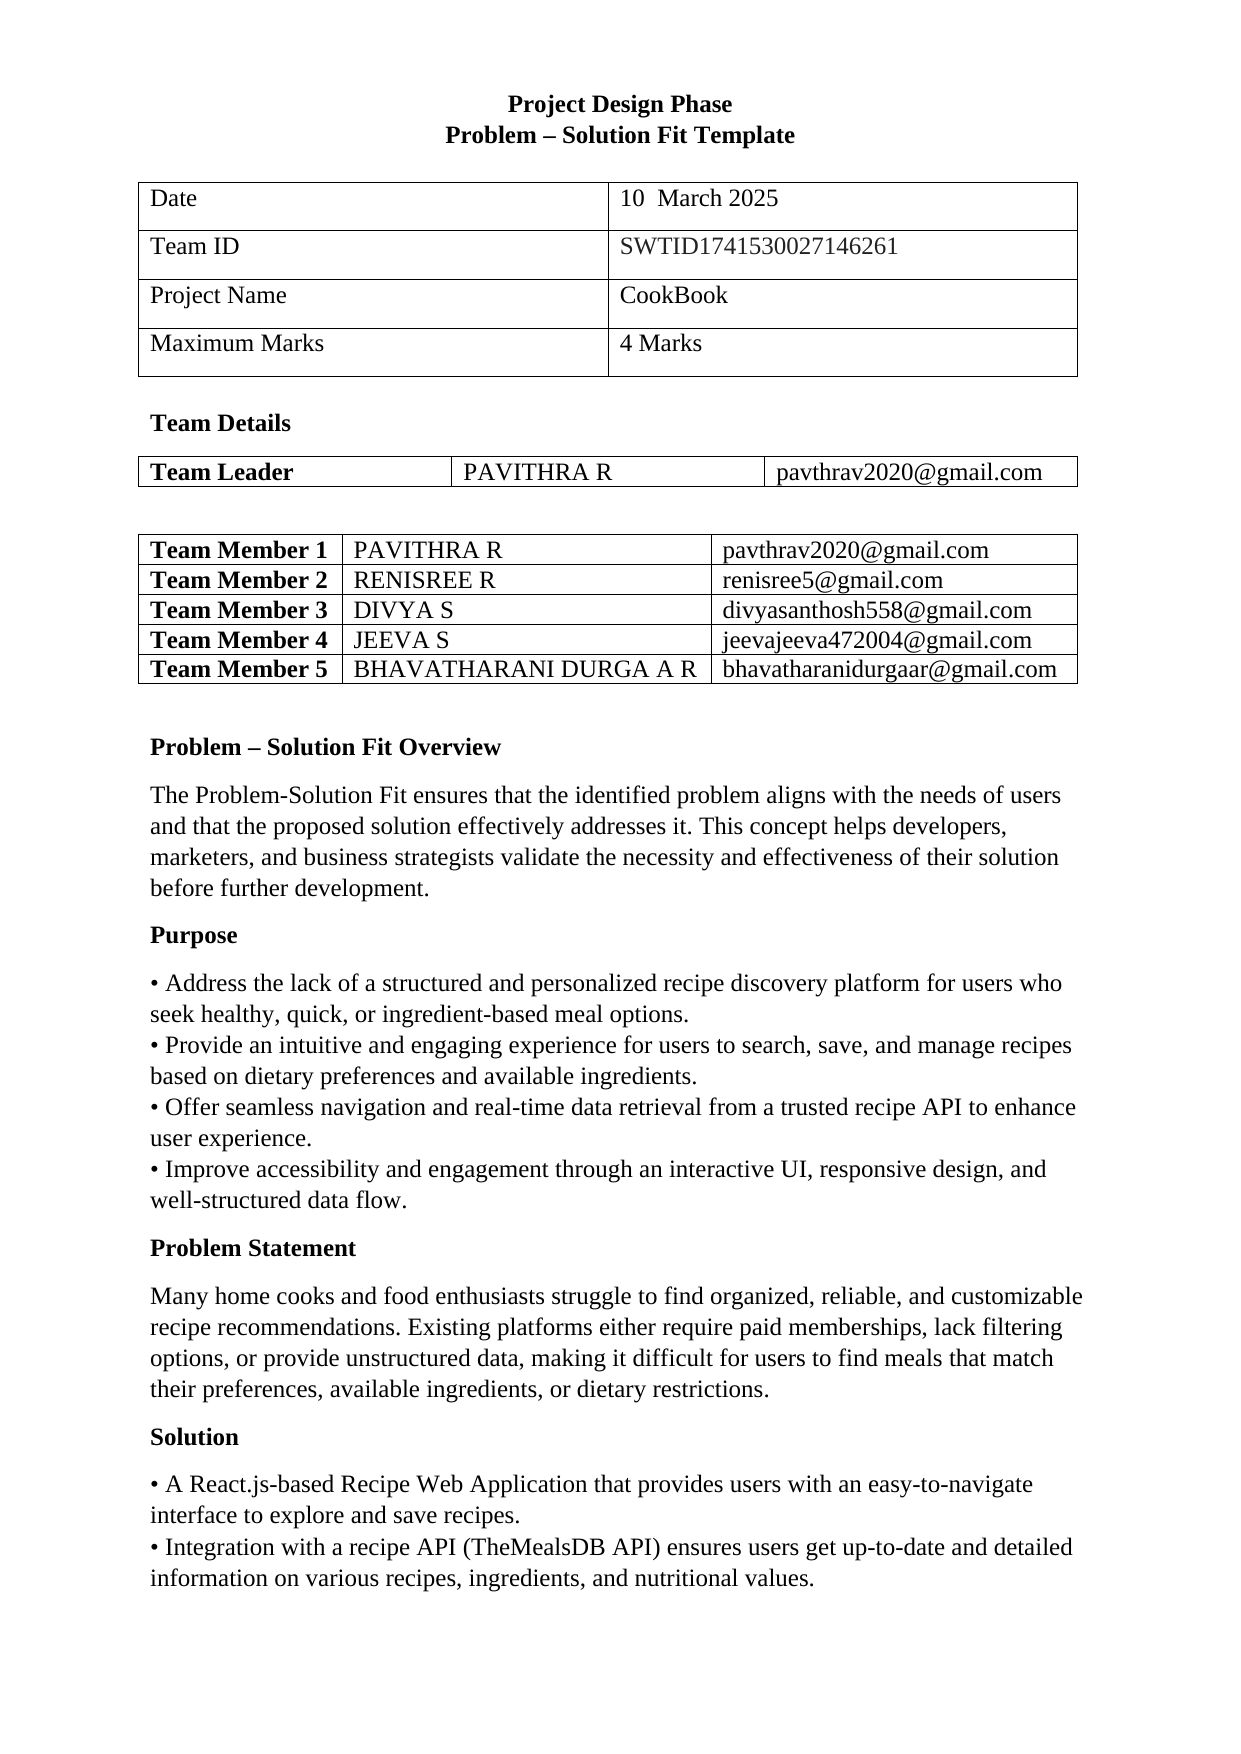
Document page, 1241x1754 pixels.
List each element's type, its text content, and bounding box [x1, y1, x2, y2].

text Problem – Solution Fit Template [150, 120, 1090, 148]
table_cell jeevajeeva472004@gmail.com [712, 625, 1077, 653]
table_cell Team ID [139, 231, 608, 279]
table_cell JEEVA S [343, 625, 711, 653]
table_cell Team Member 2 [139, 565, 342, 594]
table_header pavthrav2020@gmail.com [765, 457, 1077, 486]
table_cell bhavatharanidurgaar@gmail.com [712, 655, 1077, 683]
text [150, 1469, 1090, 1591]
text The Problem-Solution Fit ensures that the identified problem aligns with the needs of users and that the proposed solution effectively addresses it. This concept helps developers, marketers, and business strategists validate the necessity and effectiveness of their solution before further development. [150, 780, 1090, 902]
text Problem Statement [150, 1233, 1090, 1262]
table_cell BHAVATHARANI DURGA A R [343, 655, 711, 683]
table_header Team Member 1 [139, 535, 342, 564]
table_header PAVITHRA R [452, 457, 764, 486]
table_cell Maximum Marks [139, 329, 608, 376]
table_cell Project Name [139, 280, 608, 327]
table_cell Team Member 4 [139, 625, 342, 653]
table_cell renisree5@gmail.com [712, 565, 1077, 594]
table_cell Team Member 3 [139, 595, 342, 624]
text Project Design Phase [150, 89, 1090, 117]
table_cell divyasanthosh558@gmail.com [712, 595, 1077, 624]
text Team Details [150, 377, 1090, 437]
table_cell Team Member 5 [139, 655, 342, 683]
table_header PAVITHRA R [343, 535, 711, 564]
table_header Date [139, 183, 608, 230]
text Many home cooks and food enthusiasts struggle to find organized, reliable, and customizable recipe recommendations. Existing platforms either require paid memberships, lack filtering options, or provide unstructured data, making it difficult for users to find meals that match their preferences, available ingredients, or dietary restrictions. [150, 1281, 1090, 1403]
table_cell RENISREE R [343, 565, 711, 594]
table_header 10 March 2025 [609, 183, 1077, 230]
table_cell SWTID1741530027146261 [609, 231, 1077, 279]
table_cell CookBook [609, 280, 1077, 327]
table_cell 4 Marks [609, 329, 1077, 376]
text Purpose [150, 921, 1090, 949]
table_header Team Leader [139, 457, 451, 486]
table_cell DIVYA S [343, 595, 711, 624]
table_header pavthrav2020@gmail.com [712, 535, 1077, 564]
text Solution [150, 1422, 1090, 1451]
text Problem – Solution Fit Overview [150, 732, 1090, 761]
text • Address the lack of a structured and personalized recipe discovery platform for users who seek healthy, quick, or ingredient-based meal options. • Provide an intuitive and engaging experience for users to search, save, and manage recipes based on dietary preferences and available ingredients. • Offer seamless navigation and real-time data retrieval from a trusted recipe API to enhance user experience. • Improve accessibility and engagement through an interactive UI, responsive design, and well-structured data flow. [150, 968, 1090, 1214]
